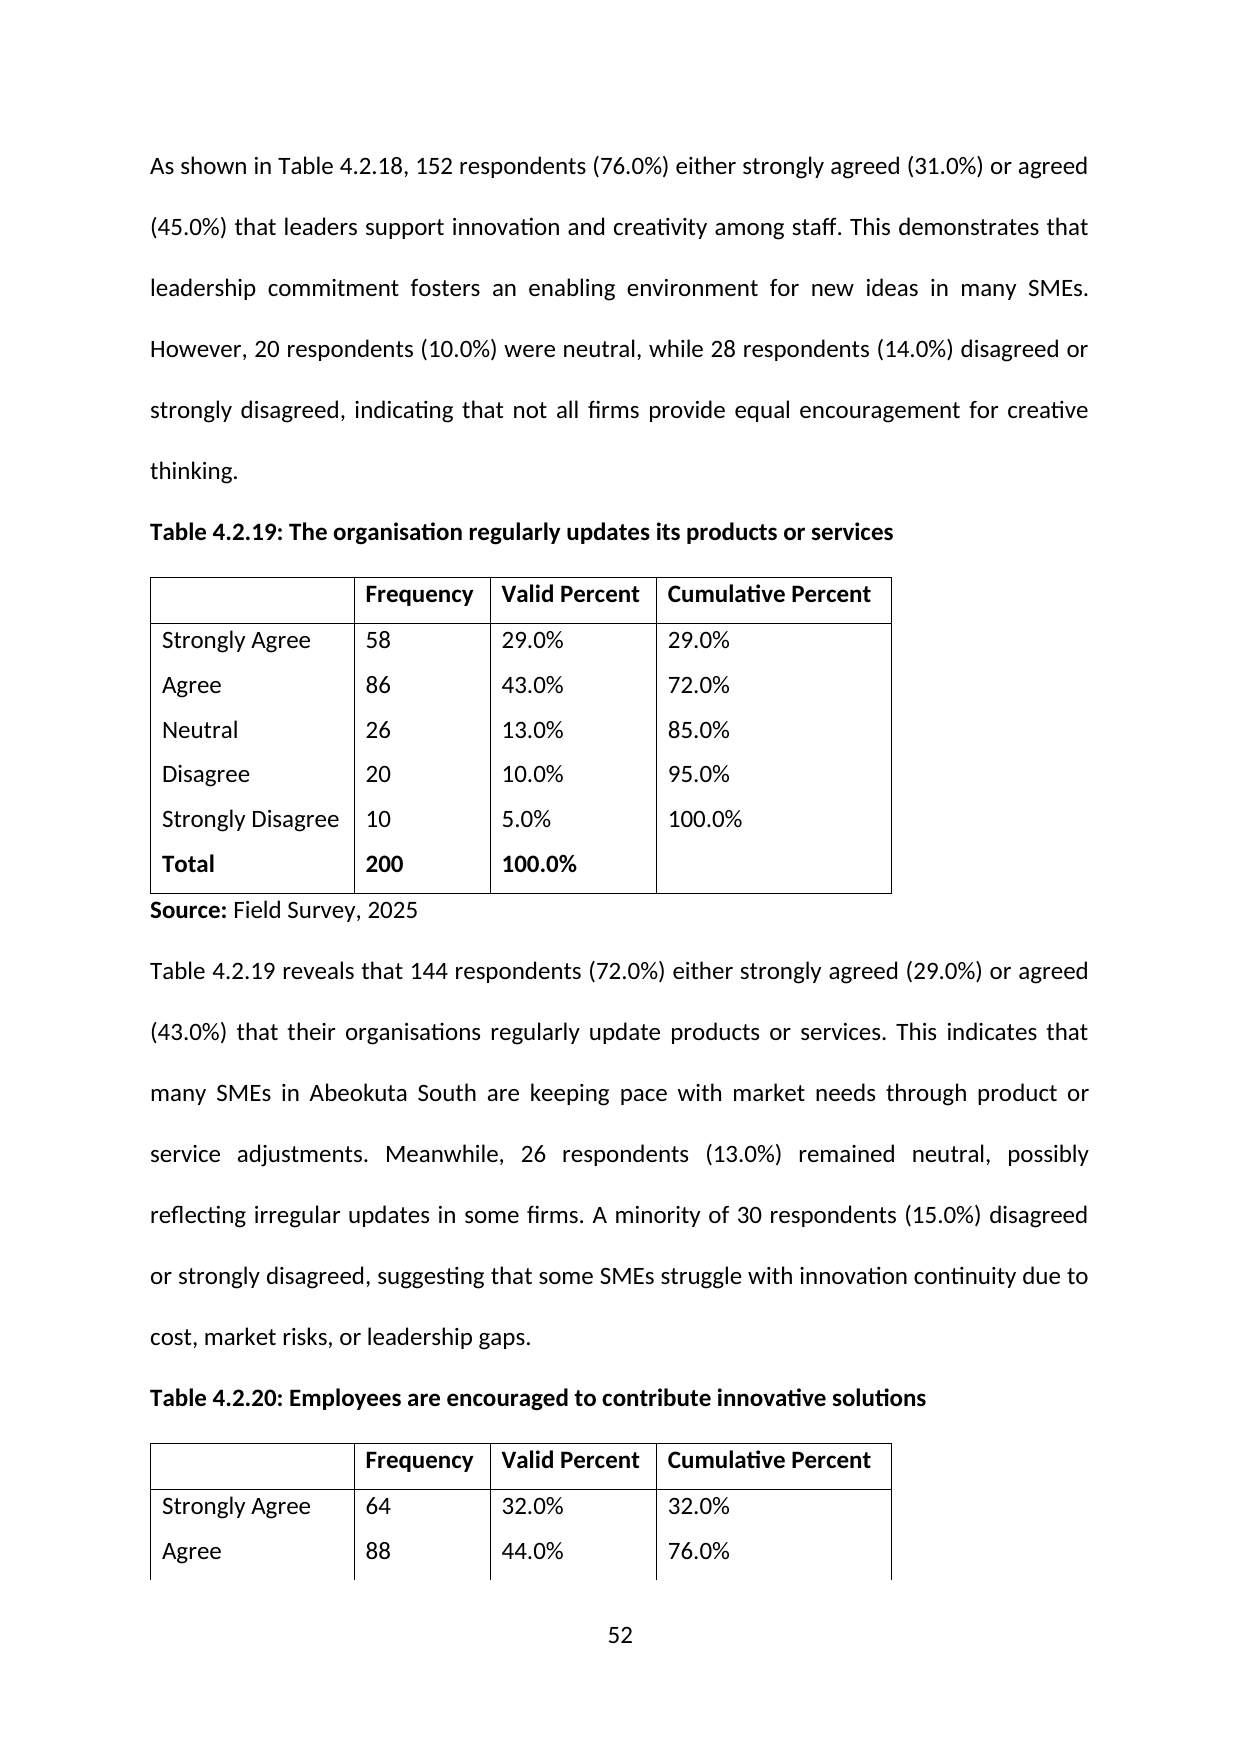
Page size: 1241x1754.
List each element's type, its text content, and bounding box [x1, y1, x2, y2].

table_cell 76.0% [657, 1535, 891, 1580]
table_cell 13.0% [491, 714, 656, 758]
table_cell 58 [355, 624, 490, 669]
table_cell Strongly Agree [151, 624, 354, 669]
table_cell Agree [151, 1535, 354, 1580]
table_cell 95.0% [657, 759, 891, 803]
table_header Valid Percent [491, 1444, 656, 1489]
table_cell 64 [355, 1490, 490, 1535]
table_header Cumulative Percent [657, 1444, 891, 1489]
table_cell 26 [355, 714, 490, 758]
table_cell 32.0% [491, 1490, 656, 1535]
text Table 4.2.19: The organisation regularly updates its products or services [150, 516, 1090, 547]
table_cell Agree [151, 669, 354, 714]
table_cell Total [151, 848, 354, 893]
table_header Frequency [355, 1444, 490, 1489]
table_header [151, 578, 354, 623]
table_cell 44.0% [491, 1535, 656, 1580]
table_cell 200 [355, 848, 490, 893]
table_cell 29.0% [491, 624, 656, 669]
table_cell Neutral [151, 714, 354, 758]
table_header Frequency [355, 578, 490, 623]
table_cell 20 [355, 759, 490, 803]
table_cell 86 [355, 669, 490, 714]
table_header Valid Percent [491, 578, 656, 623]
text Table 4.2.20: Employees are encouraged to contribute innovative solutions [150, 1382, 1090, 1413]
table_cell 5.0% [491, 803, 656, 848]
table_cell 72.0% [657, 669, 891, 714]
table_cell 29.0% [657, 624, 891, 669]
table_cell Strongly Disagree [151, 803, 354, 848]
table_cell 10 [355, 803, 490, 848]
text As shown in Table 4.2.18, 152 respondents (76.0%) either strongly agreed (31.0%) or agreed (45.0%) that leaders support innovation and creativity among staff. This demonstrates that leadership commitment fosters an enabling environment for new ideas in many SMEs. However, 20 respondents (10.0%) were neutral, while 28 respondents (14.0%) disagreed or strongly disagreed, indicating that not all firms provide equal encouragement for creative thinking. [150, 150, 1090, 486]
table_header [151, 1444, 354, 1489]
text Table 4.2.19 reveals that 144 respondents (72.0%) either strongly agreed (29.0%) or agreed (43.0%) that their organisations regularly update products or services. This indicates that many SMEs in Abeokuta South are keeping pace with market needs through product or service adjustments. Meanwhile, 26 respondents (13.0%) remained neutral, possibly reflecting irregular updates in some firms. A minority of 30 respondents (15.0%) disagreed or strongly disagreed, suggesting that some SMEs struggle with innovation continuity due to cost, market risks, or leadership gaps. [150, 955, 1090, 1352]
table_cell 85.0% [657, 714, 891, 758]
table_cell 88 [355, 1535, 490, 1580]
table_cell Strongly Agree [151, 1490, 354, 1535]
table_cell 100.0% [657, 803, 891, 848]
table_header Cumulative Percent [657, 578, 891, 623]
table_cell 100.0% [491, 848, 656, 893]
table_cell 43.0% [491, 669, 656, 714]
table_cell Disagree [151, 759, 354, 803]
table_cell [657, 848, 891, 893]
text Source: Field Survey, 2025 [150, 894, 1090, 924]
table_cell 10.0% [491, 759, 656, 803]
table_cell 32.0% [657, 1490, 891, 1535]
